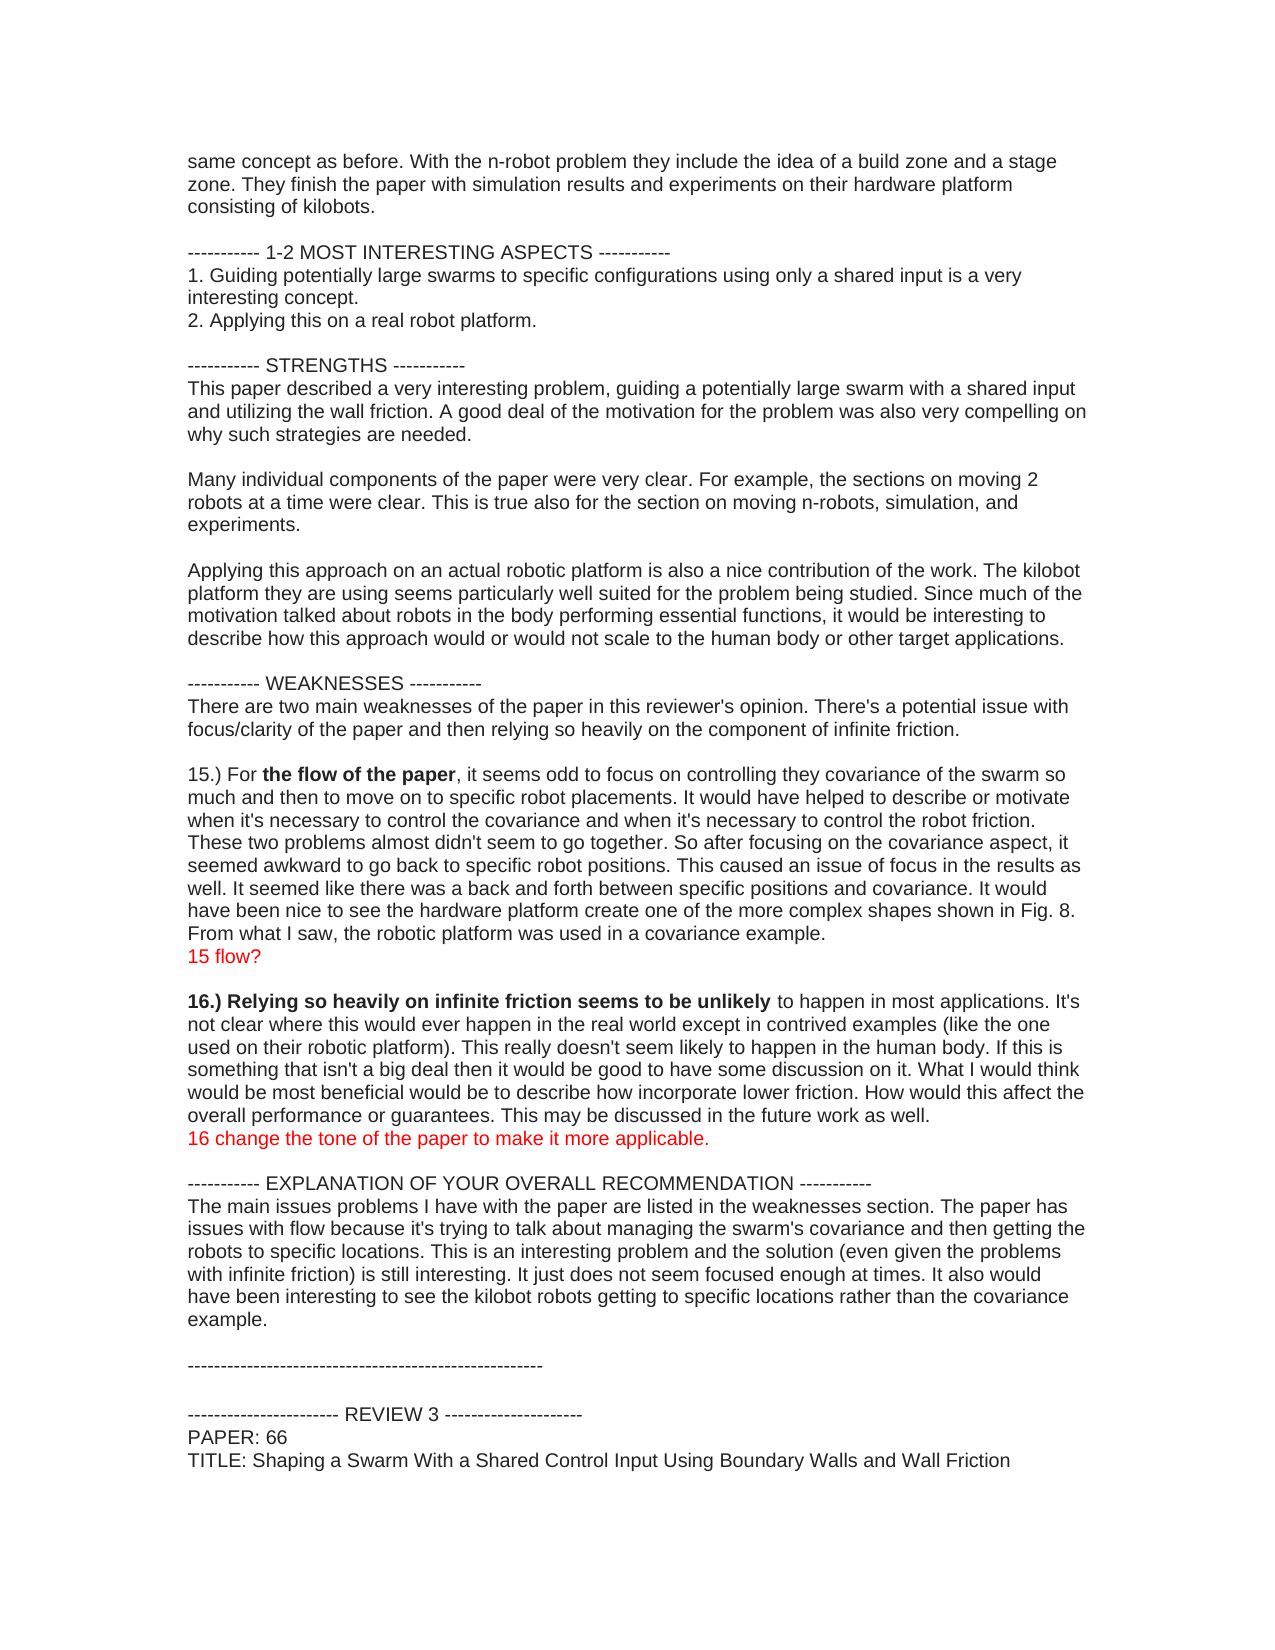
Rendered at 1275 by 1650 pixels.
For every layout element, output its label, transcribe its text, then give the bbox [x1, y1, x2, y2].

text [187, 383, 1087, 945]
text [187, 150, 1087, 400]
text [187, 1376, 1087, 1494]
text ----------- EXPLANATION OF YOUR OVERALL RECOMMENDATION ----------- The main issues problems I have with the paper are listed in the weaknesses section. The paper has issues with flow because it's trying to talk about managing the swarm's covariance and then getting the robots to specific locations. This is an interesting problem and the solution (even given the problems with infinite friction) is still interesting. It just does not seem focused enough at times. It also would have been interesting to see the kilobot robots getting to specific locations rather than the covariance example. ------------------------------------------------------ [187, 1149, 1087, 1376]
text 15 flow? 16.) Relying so heavily on infinite friction seems to be unlikely to happen in most applications. It's not clear where this would ever happen in the real world except in contrived examples (like the one used on their robotic platform). This really doesn't seem likely to happen in the human body. If this is something that isn't a big deal then it would be good to have some discussion on it. What I would think would be most beneficial would be to describe how incorporate lower friction. How would this affect the overall performance or guarantees. This may be discussed in the future work as well. 16 change the tone of the paper to make it more applicable. [187, 945, 1087, 1149]
